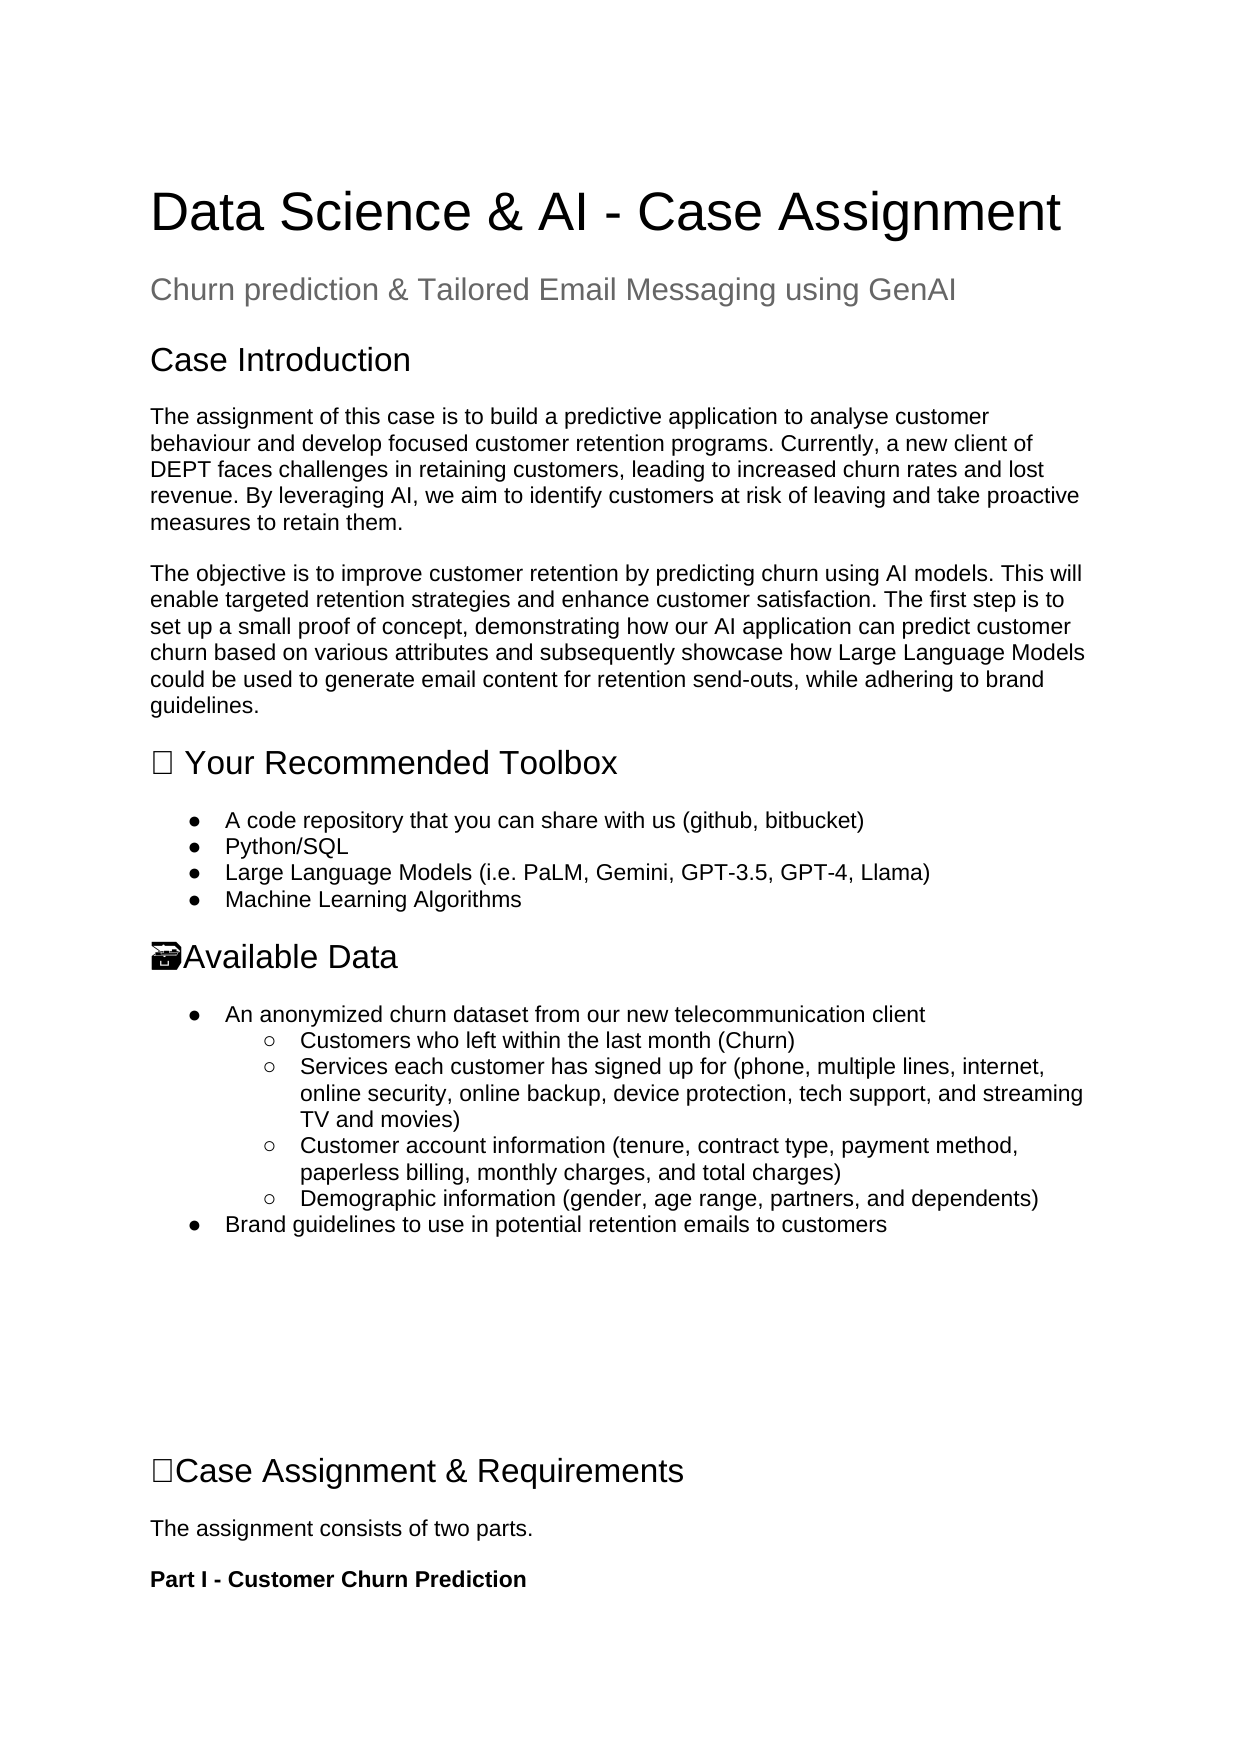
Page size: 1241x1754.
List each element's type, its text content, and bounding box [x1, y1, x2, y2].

subtitle 📄Case Assignment & Requirements [150, 1451, 1090, 1489]
text The assignment consists of two parts. [150, 1514, 1090, 1541]
text The assignment of this case is to build a predictive application to analyse customer behaviour and develop focused customer retention programs. Currently, a new client of DEPT faces challenges in retaining customers, leading to increased churn rates and lost revenue. By leveraging AI, we aim to identify customers at risk of leaving and take proactive measures to retain them. [150, 403, 1090, 535]
text The objective is to improve customer retention by predicting churn using AI models. This will enable targeted retention strategies and enhance customer satisfaction. The first step is to set up a small proof of concept, demonstrating how our AI application can predict customer churn based on various attributes and subsequently showcase how Large Language Models could be used to generate email content for retention send-outs, while adhering to brand guidelines. [150, 560, 1090, 718]
list Brand guidelines to use in potential retention emails to customers [187, 1211, 1090, 1238]
subtitle 🧰 Your Recommended Toolbox [150, 743, 1090, 782]
title Data Science & AI - Case Assignment [150, 179, 1090, 241]
subtitle Case Introduction [150, 340, 1090, 378]
list Services each customer has signed up for (phone, multiple lines, internet, online security, online backup, device protection, tech support, and streaming TV and movies) [262, 1053, 1090, 1132]
list Customer account information (tenure, contract type, payment method, paperless billing, monthly charges, and total charges) [262, 1132, 1090, 1185]
list Demographic information (gender, age range, partners, and dependents) [262, 1185, 1090, 1211]
list Customers who left within the last month (Churn) [262, 1027, 1090, 1053]
list Machine Learning Algorithms [187, 886, 1090, 912]
subtitle 🗃️Available Data [150, 937, 1090, 976]
list An anonymized churn dataset from our new telecommunication client [187, 1001, 1090, 1027]
list A code repository that you can share with us (github, bitbucket) [187, 807, 1090, 833]
list Large Language Models (i.e. PaLM, Gemini, GPT-3.5, GPT-4, Llama) [187, 859, 1090, 886]
subtitle Churn prediction & Tailored Email Messaging using GenAI [150, 271, 1090, 307]
list Python/SQL [187, 833, 1090, 859]
text Part I - Customer Churn Prediction [150, 1566, 1090, 1592]
